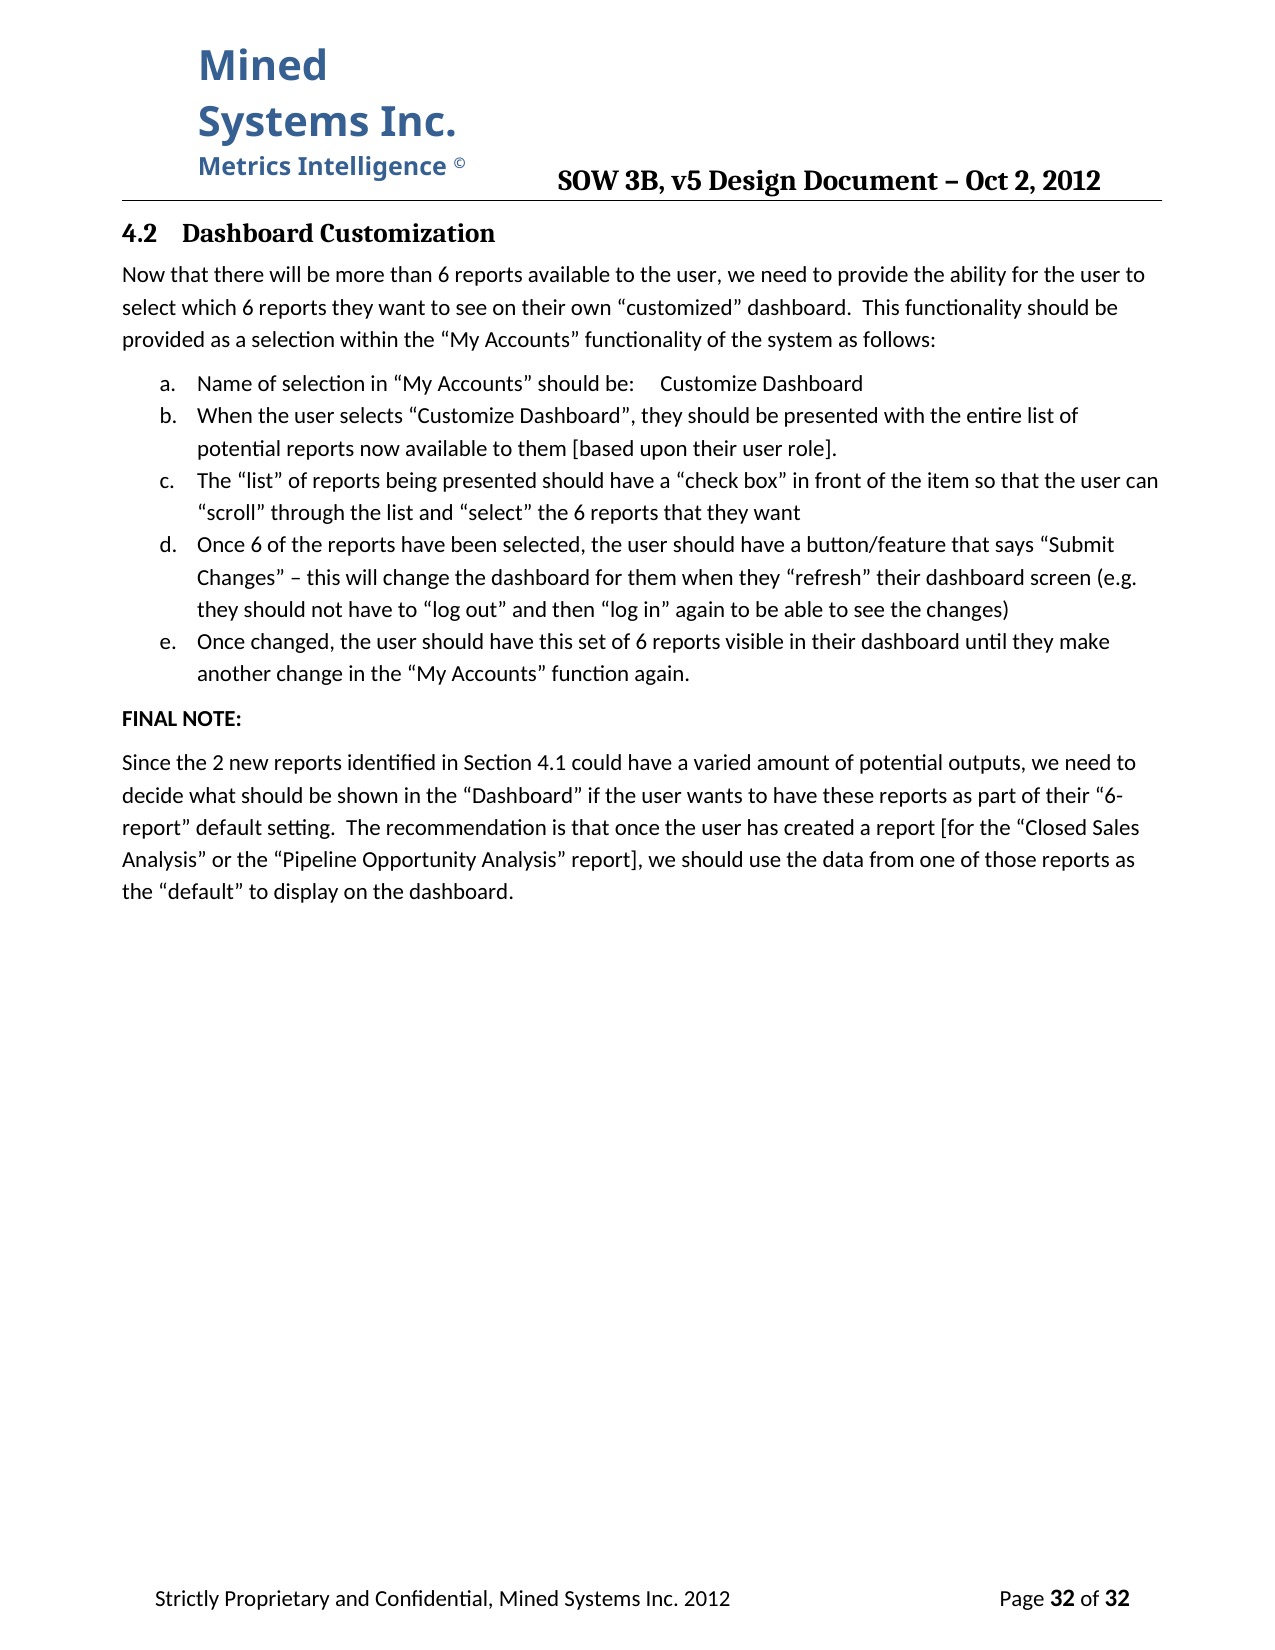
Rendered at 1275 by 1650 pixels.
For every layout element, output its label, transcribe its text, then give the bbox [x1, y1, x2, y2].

list Once changed, the user should have this set of 6 reports visible in their dashboard until they make another change in the “My Accounts” function again. [159, 627, 1162, 687]
list Once 6 of the reports have been selected, the user should have a button/feature that says “Submit Changes” – this will change the dashboard for them when they “refresh” their dashboard screen (e.g. they should not have to “log out” and then “log in” again to be able to see the changes) [159, 530, 1162, 623]
text Since the 2 new reports identified in Section 4.1 could have a varied amount of potential outputs, we need to decide what should be shown in the “Dashboard” if the user wants to have these reports as part of their “6-report” default setting. The recommendation is that once the user has created a report [for the “Closed Sales Analysis” or the “Pipeline Opportunity Analysis” report], we should use the data from one of those reports as the “default” to display on the dashboard. [122, 748, 1162, 905]
subtitle Dashboard Customization [122, 218, 1162, 249]
list The “list” of reports being presented should have a “check box” in front of the item so that the user can “scroll” through the list and “select” the 6 reports that they want [159, 466, 1162, 526]
text FINAL NOTE: [122, 704, 1162, 732]
list When the user selects “Customize Dashboard”, they should be presented with the entire list of potential reports now available to them [based upon their user role]. [159, 402, 1162, 462]
list Name of selection in “My Accounts” should be: Customize Dashboard [159, 369, 1162, 397]
text Now that there will be more than 6 reports available to the user, we need to provide the ability for the user to select which 6 reports they want to see on their own “customized” dashboard. This functionality should be provided as a selection within the “My Accounts” functionality of the system as follows: [122, 260, 1162, 353]
